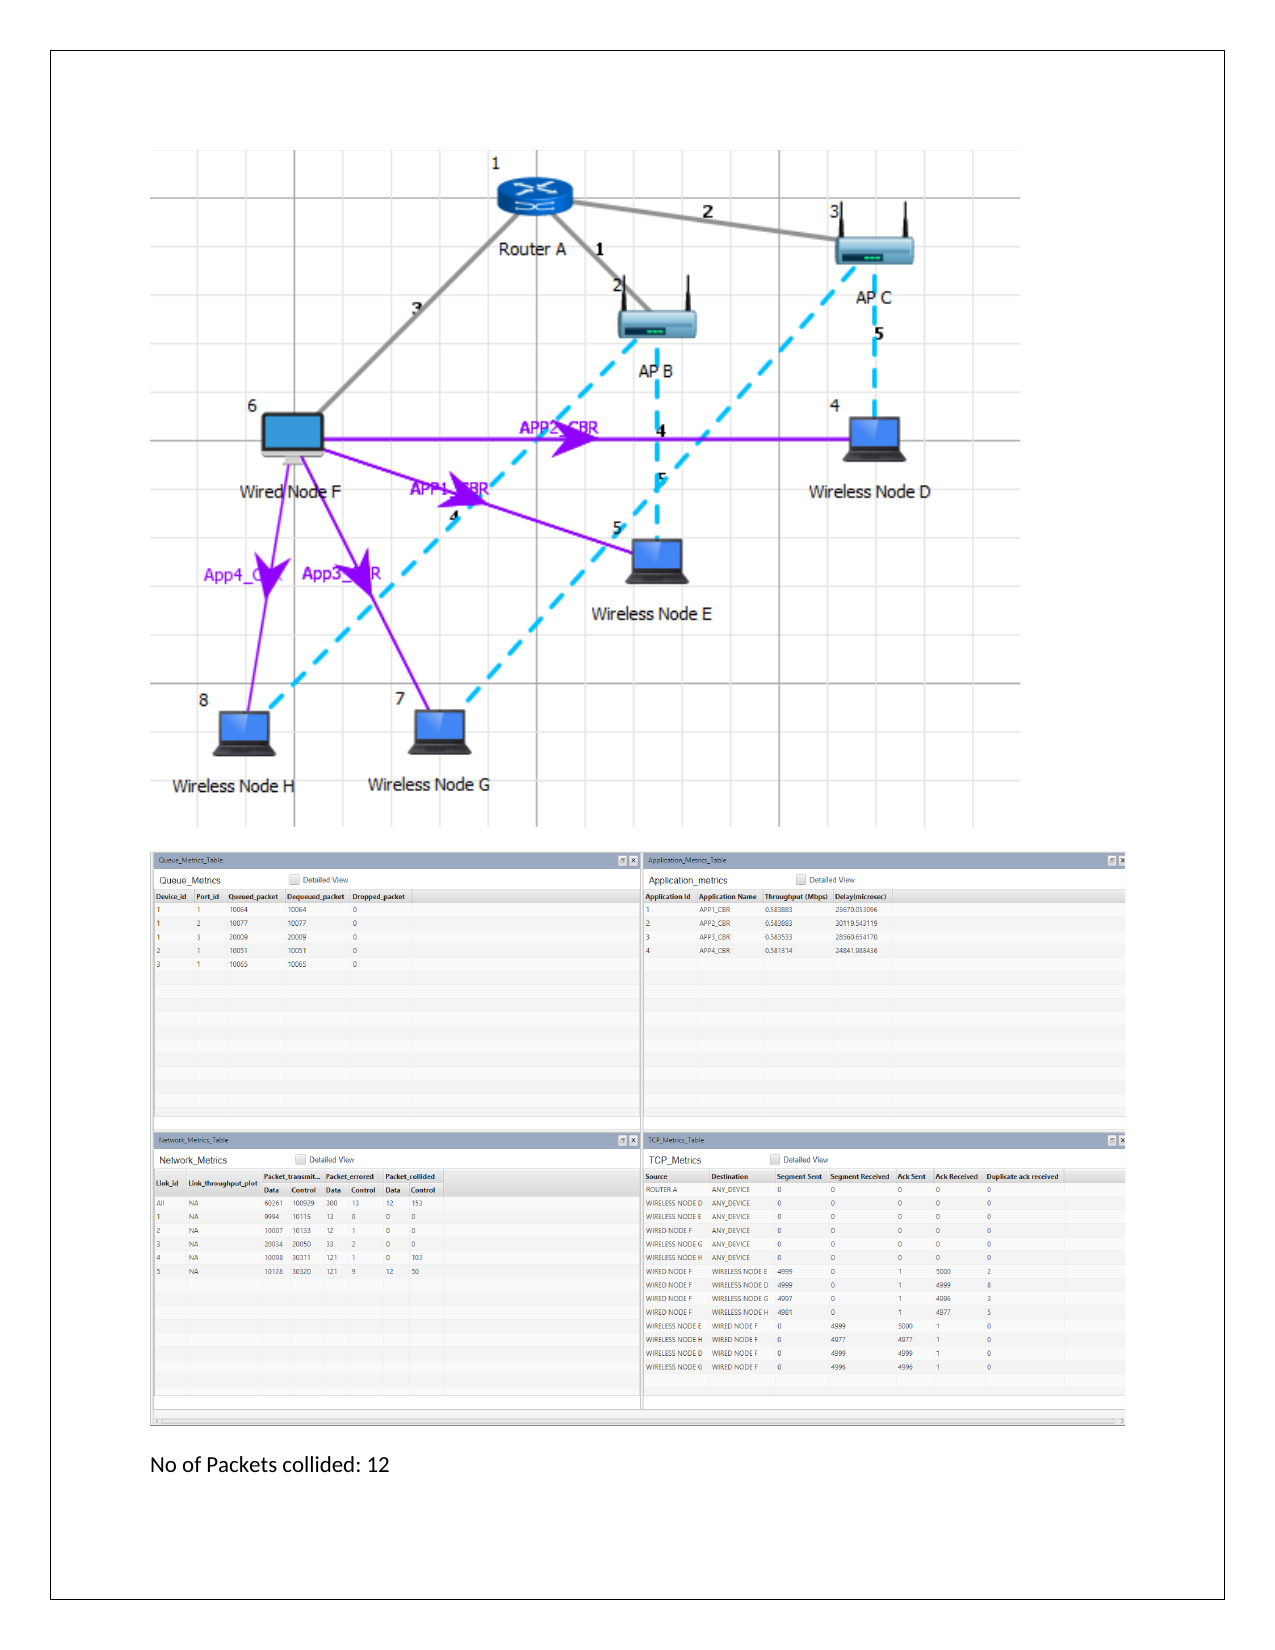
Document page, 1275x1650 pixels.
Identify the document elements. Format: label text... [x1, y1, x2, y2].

picture [150, 150, 1021, 827]
picture [150, 851, 1125, 1426]
text No of Packets collided: 12 [150, 1450, 1125, 1478]
